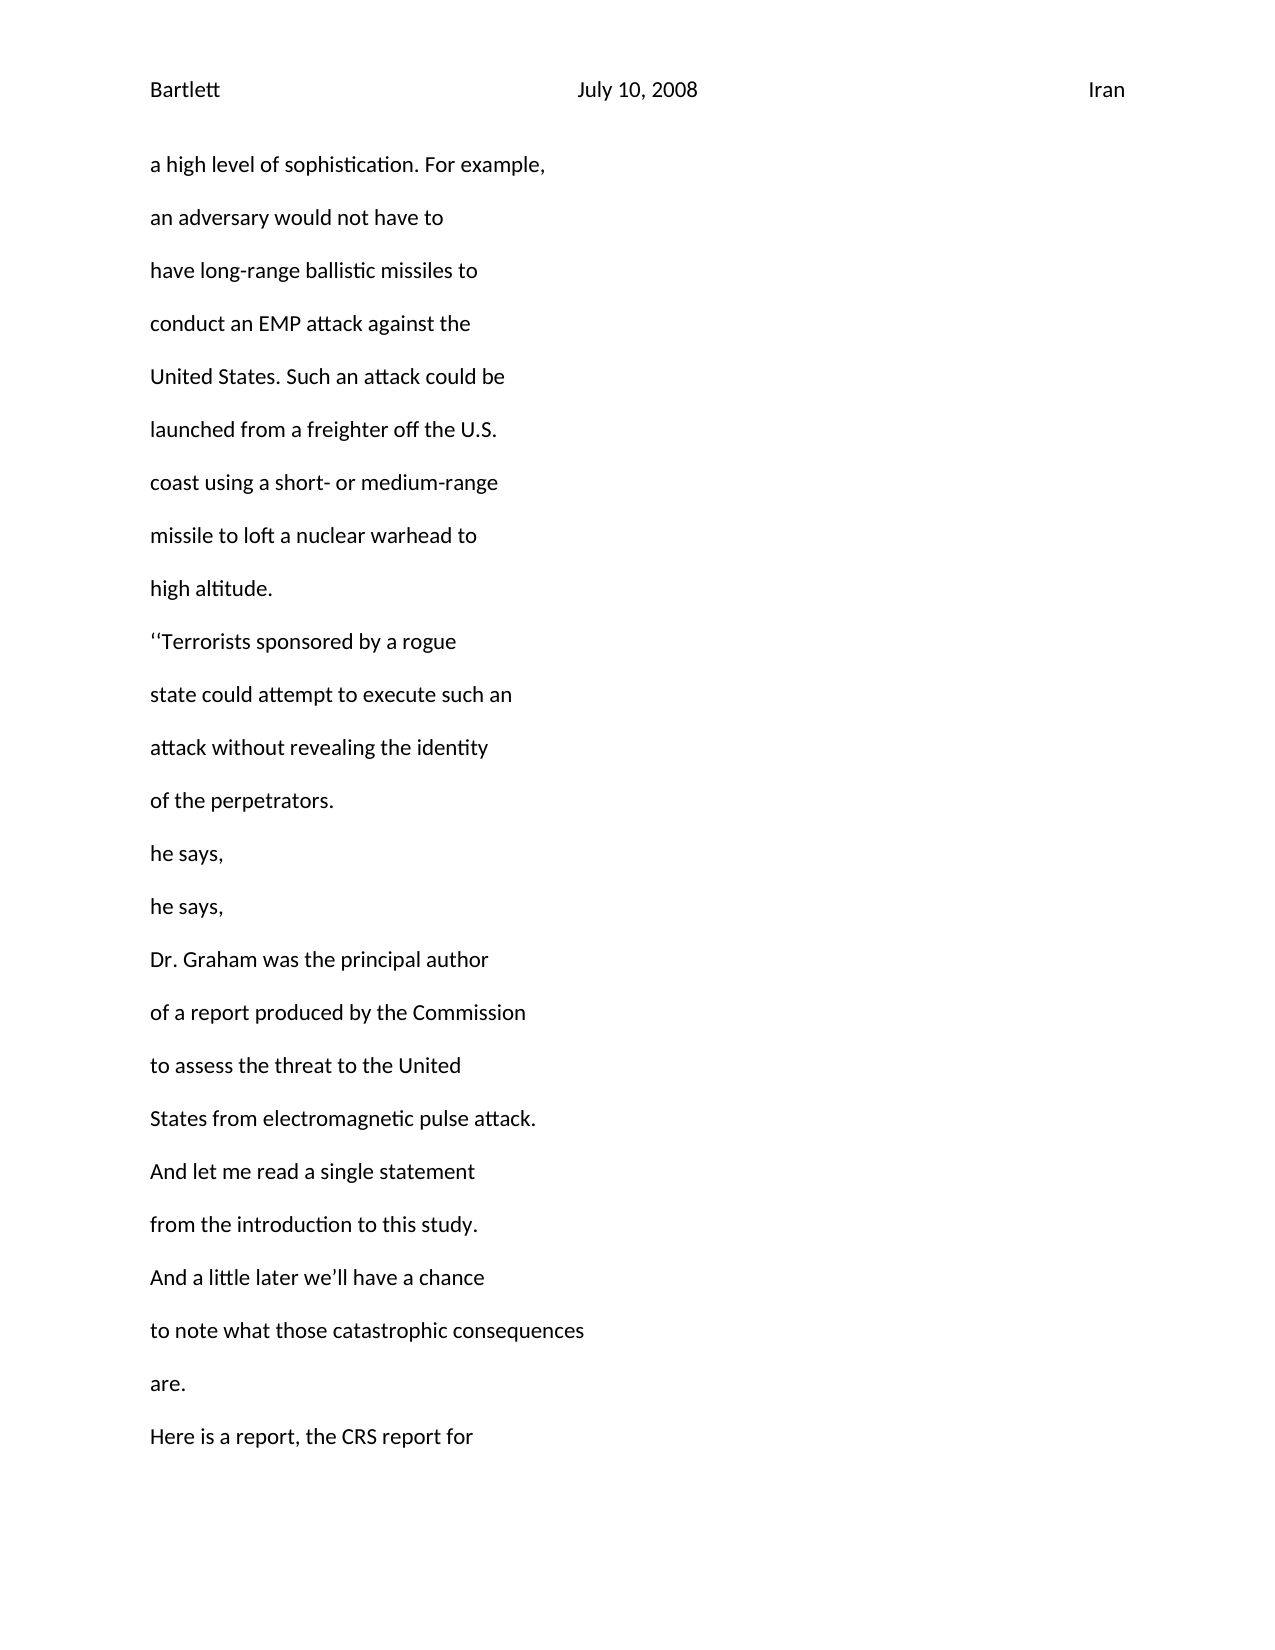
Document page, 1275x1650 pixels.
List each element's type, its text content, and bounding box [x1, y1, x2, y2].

text state could attempt to execute such an [150, 680, 1125, 708]
text Dr. Graham was the principal author [150, 945, 1125, 973]
text conduct an EMP attack against the [150, 309, 1125, 337]
text high altitude. [150, 574, 1125, 602]
text And a little later we’ll have a chance [150, 1263, 1125, 1291]
text of a report produced by the Commission [150, 998, 1125, 1026]
text attack without revealing the identity [150, 733, 1125, 761]
text to assess the threat to the United [150, 1051, 1125, 1079]
text United States. Such an attack could be [150, 362, 1125, 390]
text of the perpetrators. [150, 786, 1125, 814]
text an adversary would not have to [150, 203, 1125, 231]
text ‘‘Terrorists sponsored by a rogue [150, 627, 1125, 655]
text he says, [150, 892, 1125, 920]
text have long-range ballistic missiles to [150, 256, 1125, 284]
text launched from a freighter off the U.S. [150, 415, 1125, 443]
text Here is a report, the CRS report for [150, 1422, 1125, 1451]
text to note what those catastrophic consequences [150, 1316, 1125, 1344]
text a high level of sophistication. For example, [150, 150, 1125, 178]
text he says, [150, 839, 1125, 867]
text coast using a short- or medium-range [150, 468, 1125, 496]
text And let me read a single statement [150, 1157, 1125, 1185]
text are. [150, 1369, 1125, 1397]
text States from electromagnetic pulse attack. [150, 1104, 1125, 1132]
text from the introduction to this study. [150, 1210, 1125, 1238]
text missile to loft a nuclear warhead to [150, 521, 1125, 549]
